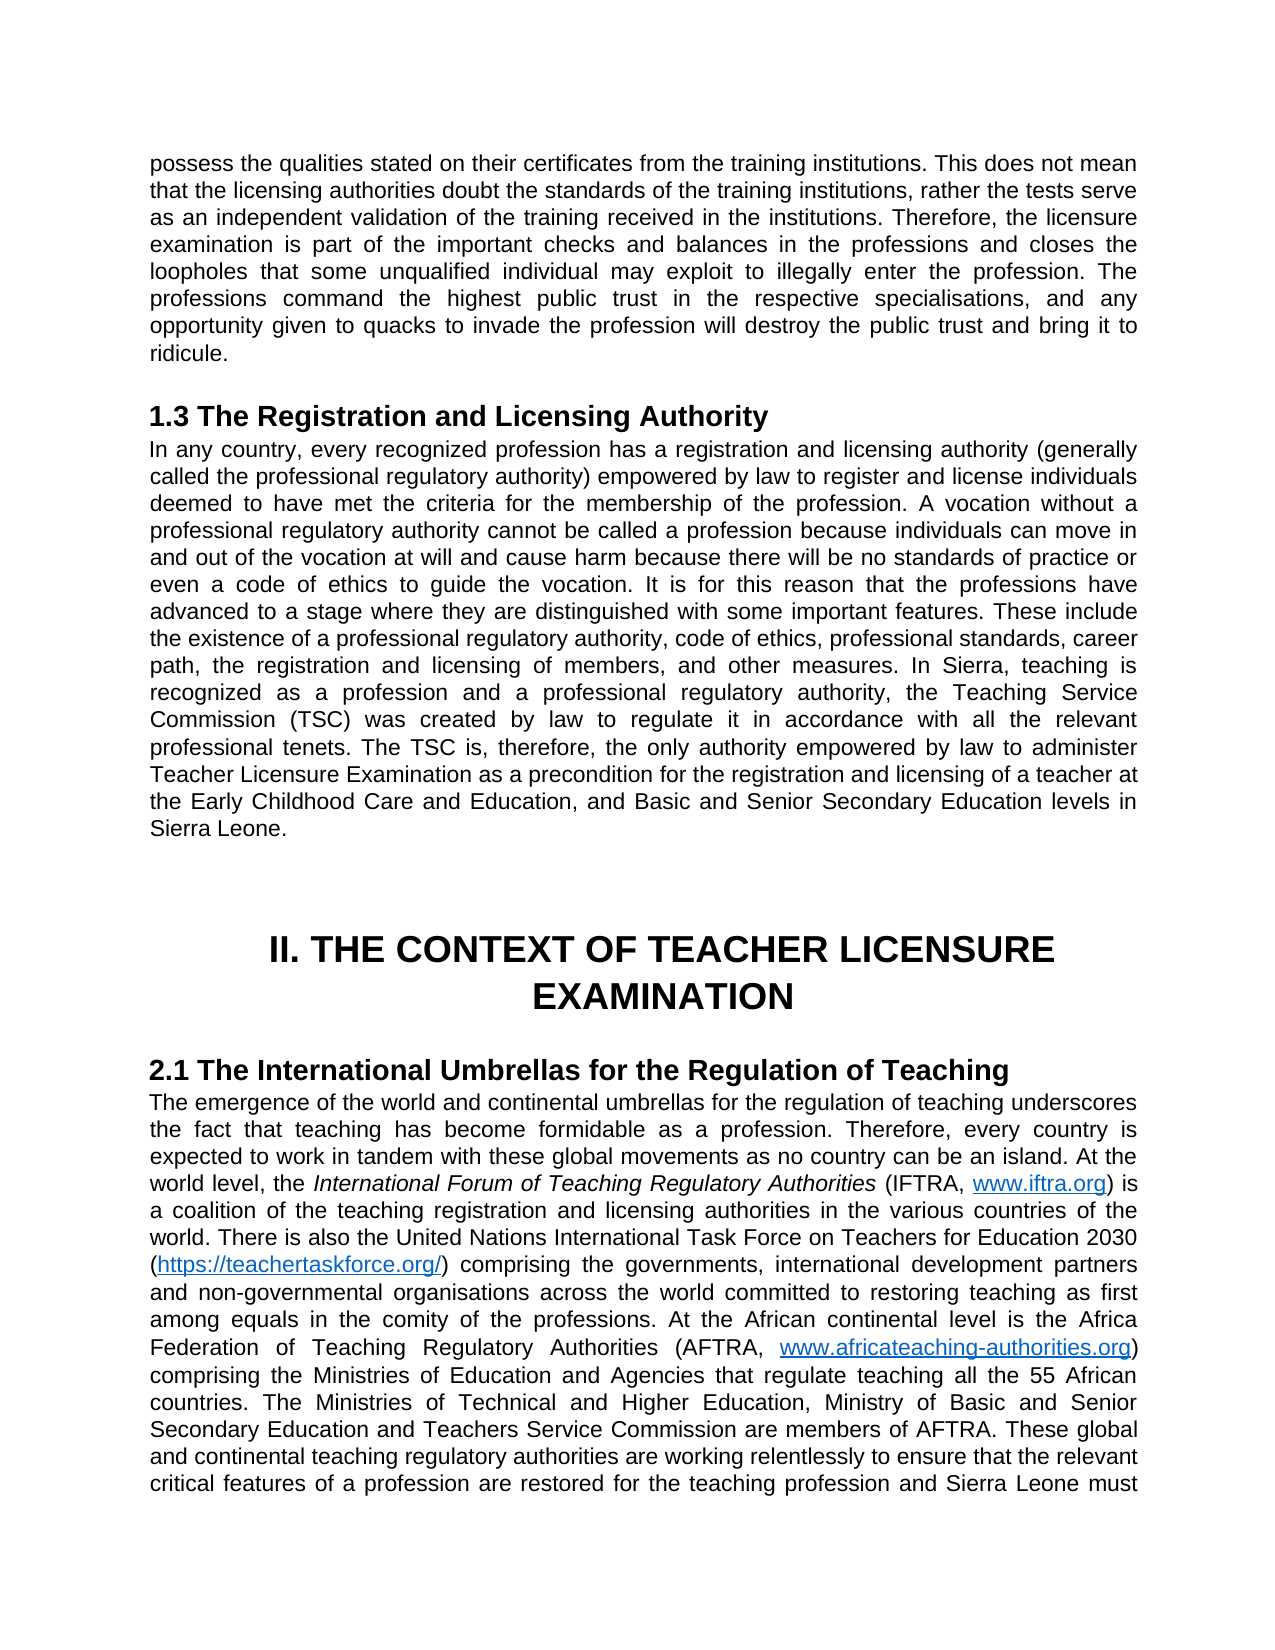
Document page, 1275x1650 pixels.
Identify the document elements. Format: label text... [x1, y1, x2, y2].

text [148, 1089, 1138, 1496]
subtitle II. THE CONTEXT OF TEACHER LICENSURE EXAMINATION [181, 928, 1144, 1017]
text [148, 150, 1138, 366]
text In any country, every recognized profession has a registration and licensing authority (generally called the professional regulatory authority) empowered by law to register and license individuals deemed to have met the criteria for the membership of the profession. A vocation without a professional regulatory authority cannot be called a profession because individuals can move in and out of the vocation at will and cause harm because there will be no standards of practice or even a code of ethics to guide the vocation. It is for this reason that the professions have advanced to a stage where they are distinguished with some important features. These include the existence of a professional regulatory authority, code of ethics, professional standards, career path, the registration and licensing of members, and other measures. In Sierra, teaching is recognized as a profession and a professional regulatory authority, the Teaching Service Commission (TSC) was created by law to regulate it in accordance with all the relevant professional tenets. The TSC is, therefore, the only authority empowered by law to administer Teacher Licensure Examination as a precondition for the registration and licensing of a teacher at the Early Childhood Care and Education, and Basic and Senior Secondary Education levels in Sierra Leone. [148, 436, 1138, 841]
subtitle 2.1 The International Umbrellas for the Regulation of Teaching [148, 1053, 1144, 1086]
subtitle 1.3 The Registration and Licensing Authority [148, 399, 1144, 433]
